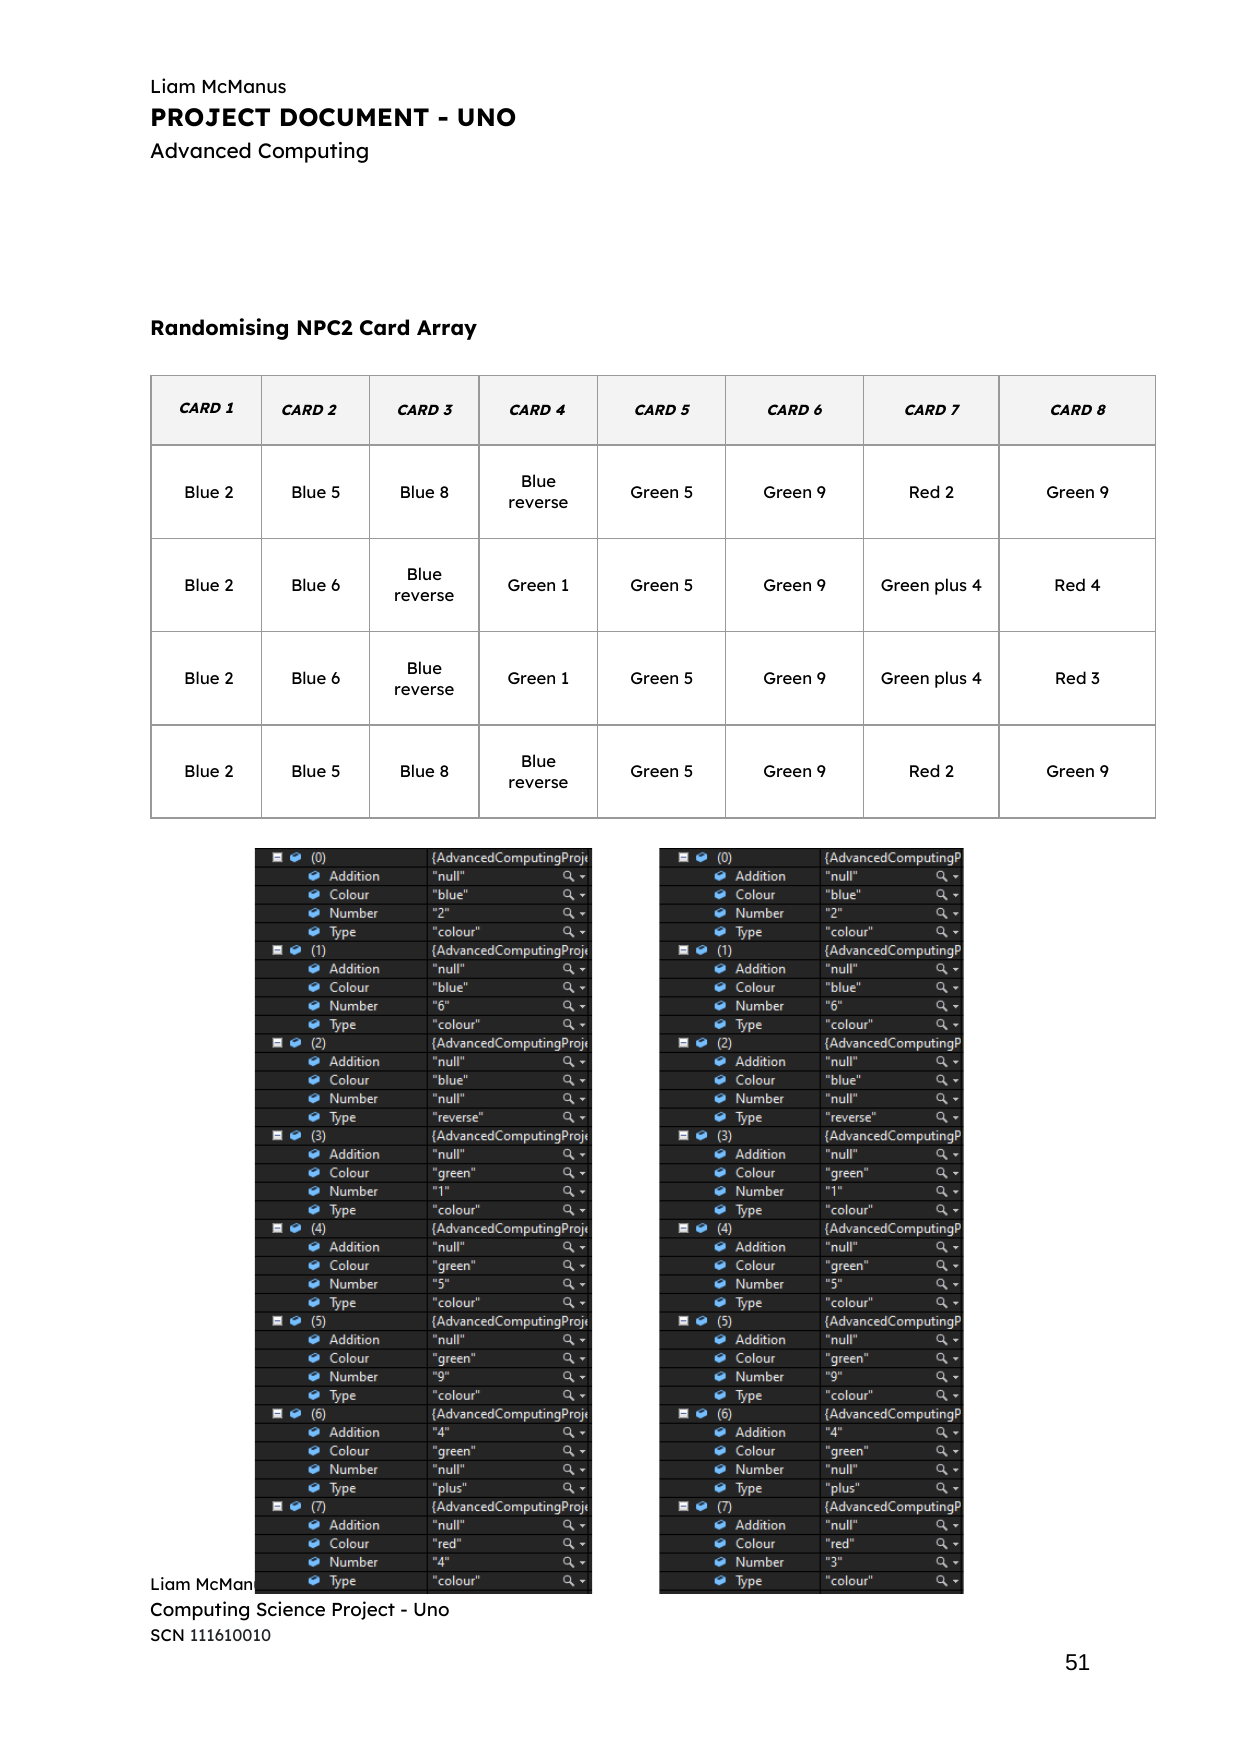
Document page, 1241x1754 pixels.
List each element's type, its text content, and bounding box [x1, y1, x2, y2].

table_cell Blue reverse [480, 726, 597, 817]
table_cell Green 9 [726, 632, 863, 724]
table_cell Red 3 [1000, 632, 1155, 724]
table_cell Blue reverse [370, 539, 478, 631]
table_cell Blue 8 [370, 726, 478, 817]
table_header CARD 7 [864, 376, 998, 444]
table_cell Blue 8 [370, 446, 478, 538]
table_cell Blue reverse [480, 446, 597, 538]
table_cell Red 2 [864, 446, 998, 538]
table_cell Green 5 [598, 726, 725, 817]
table_cell Green plus 4 [864, 539, 998, 631]
table_cell Green 5 [598, 446, 725, 538]
table_header CARD 2 [262, 376, 369, 444]
picture [254, 848, 593, 1594]
table_header CARD 8 [1000, 376, 1155, 444]
table_cell Blue 2 [152, 632, 261, 724]
table_cell Green 5 [598, 539, 725, 631]
table_cell Blue 2 [152, 446, 261, 538]
table_cell Green 9 [726, 446, 863, 538]
table_cell Green 9 [726, 726, 863, 817]
table_cell Green 1 [480, 632, 597, 724]
table_cell Blue 6 [262, 539, 369, 631]
table_cell Green 5 [598, 632, 725, 724]
table_cell Green 9 [1000, 446, 1155, 538]
table_cell Green 1 [480, 539, 597, 631]
table_cell Red 2 [864, 726, 998, 817]
table_cell Green plus 4 [864, 632, 998, 724]
table_header CARD 6 [726, 376, 863, 444]
table_cell Blue 5 [262, 446, 369, 538]
table_cell Blue 2 [152, 539, 261, 631]
table_cell Red 4 [1000, 539, 1155, 631]
table_header CARD 3 [370, 376, 478, 444]
table_cell Blue 2 [152, 726, 261, 817]
picture [659, 848, 964, 1594]
table_header CARD 5 [598, 376, 725, 444]
text Randomising NPC2 Card Array [150, 315, 1090, 341]
table_cell Green 9 [726, 539, 863, 631]
table_cell Blue reverse [370, 632, 478, 724]
table_cell Blue 5 [262, 726, 369, 817]
table_cell Green 9 [1000, 726, 1155, 817]
table_header CARD 1 [152, 376, 261, 444]
table_header CARD 4 [480, 376, 597, 444]
table_cell Blue 6 [262, 632, 369, 724]
